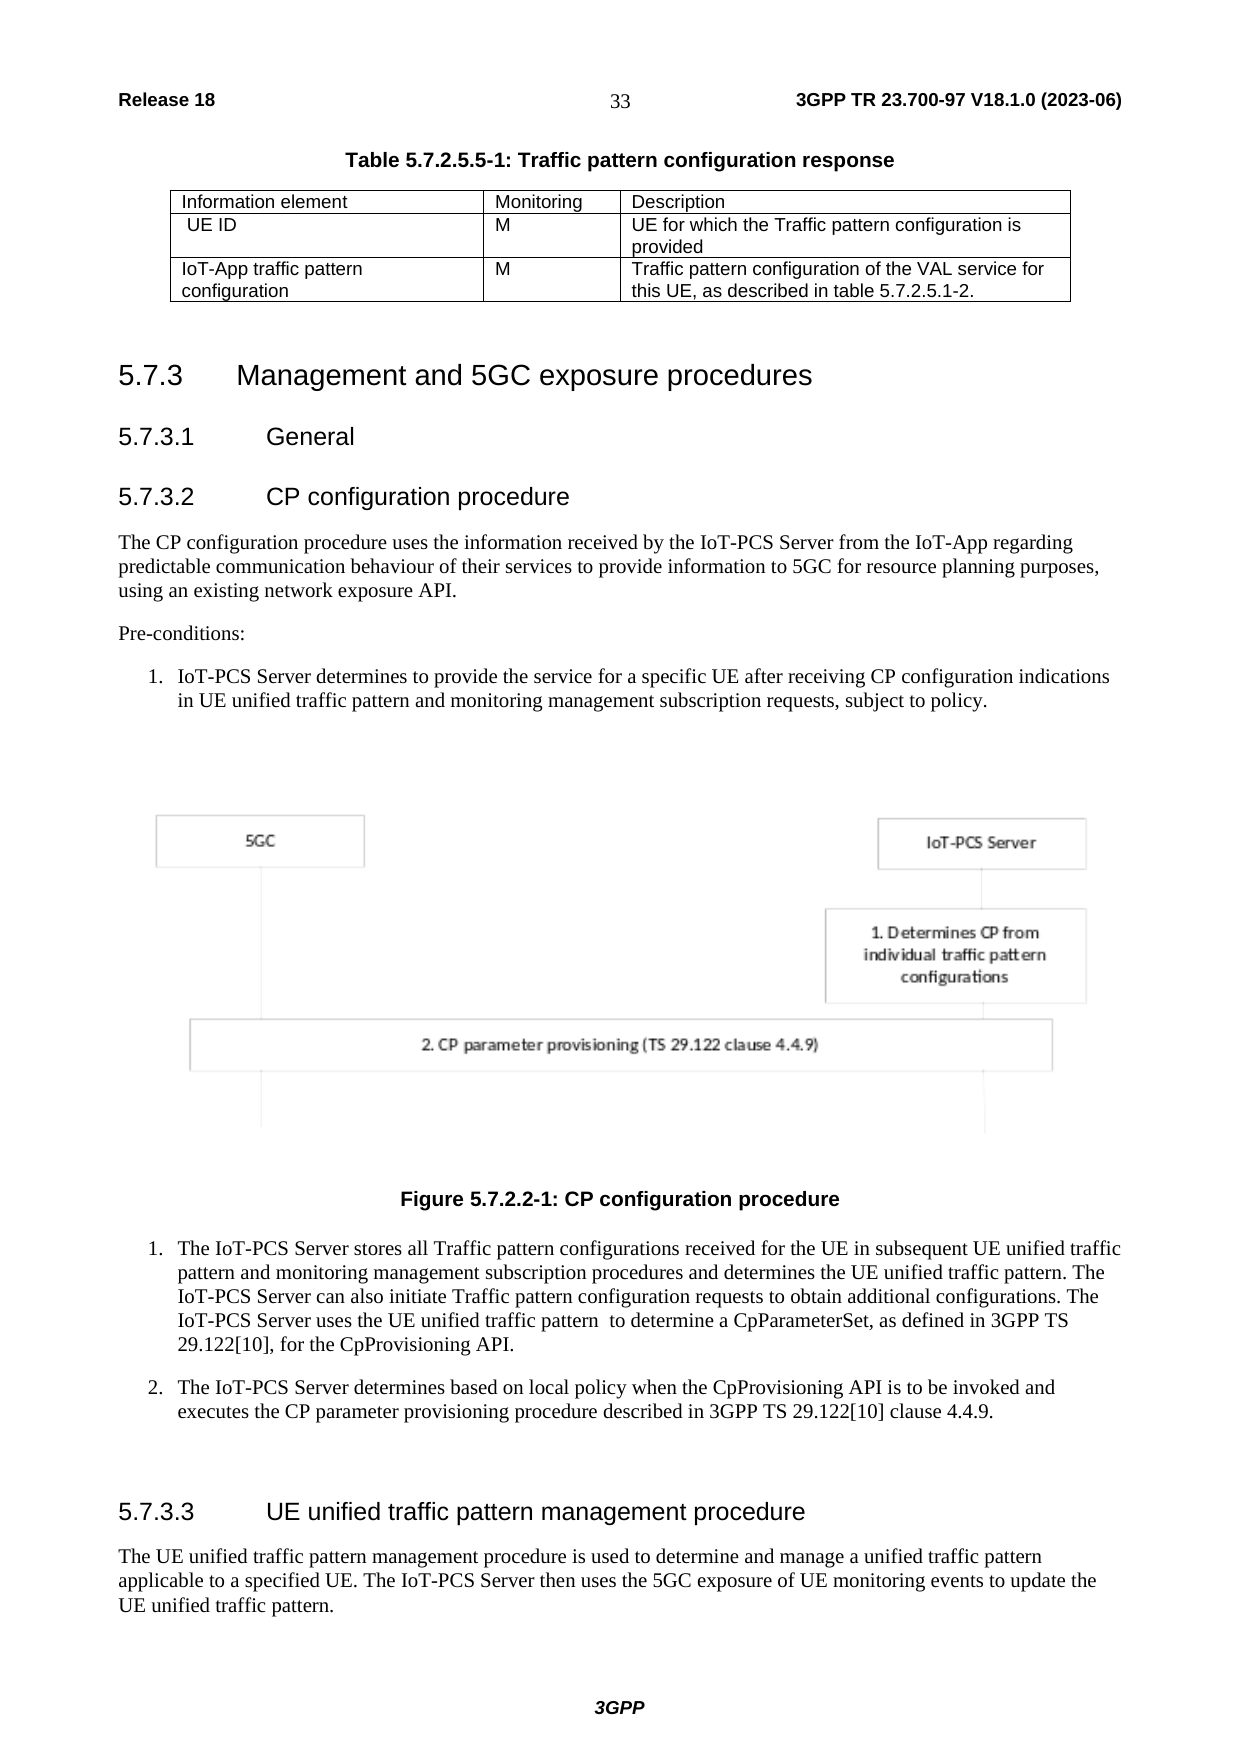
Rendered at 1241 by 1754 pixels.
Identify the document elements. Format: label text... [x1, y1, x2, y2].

text 1. IoT-PCS Server determines to provide the service for a specific UE after receiving CP configuration indications in UE unified traffic pattern and monitoring management subscription requests, subject to policy. [148, 663, 1122, 712]
table_cell M [484, 258, 620, 301]
text Figure 5.7.2.2-1: CP configuration procedure [118, 1187, 1122, 1211]
subtitle 5.7.3.2 CP configuration procedure [118, 482, 1122, 511]
table_cell IoT-App traffic pattern configuration [171, 258, 483, 301]
table_header Information element [171, 191, 483, 213]
text Pre-conditions: [118, 621, 1122, 645]
subtitle 5.7.3 Management and 5GC exposure procedures [118, 357, 1122, 391]
table_cell UE ID [171, 214, 483, 257]
text The UE unified traffic pattern management procedure is used to determine and manage a unified traffic pattern applicable to a specified UE. The IoT-PCS Server then uses the 5GC exposure of UE monitoring events to update the UE unified traffic pattern. [118, 1544, 1122, 1617]
text 1. The IoT-PCS Server stores all Traffic pattern configurations received for the UE in subsequent UE unified traffic pattern and monitoring management subscription procedures and determines the UE unified traffic pattern. The IoT-PCS Server can also initiate Traffic pattern configuration requests to obtain additional configurations. The IoT-PCS Server uses the UE unified traffic pattern to determine a CpParameterSet, as defined in 3GPP TS 29.122[10], for the CpProvisioning API. [148, 1236, 1122, 1356]
table_cell Traffic pattern configuration of the VAL service for this UE, as described in table 5.7.2.5.1-2. [621, 258, 1070, 301]
table_cell UE for which the Traffic pattern configuration is provided [621, 214, 1070, 257]
subtitle 5.7.3.3 UE unified traffic pattern management procedure [118, 1497, 1122, 1526]
text Table 5.7.2.5.5-1: Traffic pattern configuration response [118, 147, 1122, 171]
text 2. The IoT-PCS Server determines based on local policy when the CpProvisioning API is to be invoked and executes the CP parameter provisioning procedure described in 3GPP TS 29.122[10] clause 4.4.9. [148, 1375, 1122, 1423]
text The CP configuration procedure uses the information received by the IoT-PCS Server from the IoT-App regarding predictable communication behaviour of their services to provide information to 5GC for resource planning purposes, using an existing network exposure API. [118, 530, 1122, 602]
table_header Description [621, 191, 1070, 213]
table_header Monitoring [484, 191, 620, 213]
subtitle 5.7.3.1 General [118, 422, 1122, 451]
table_cell M [484, 214, 620, 257]
